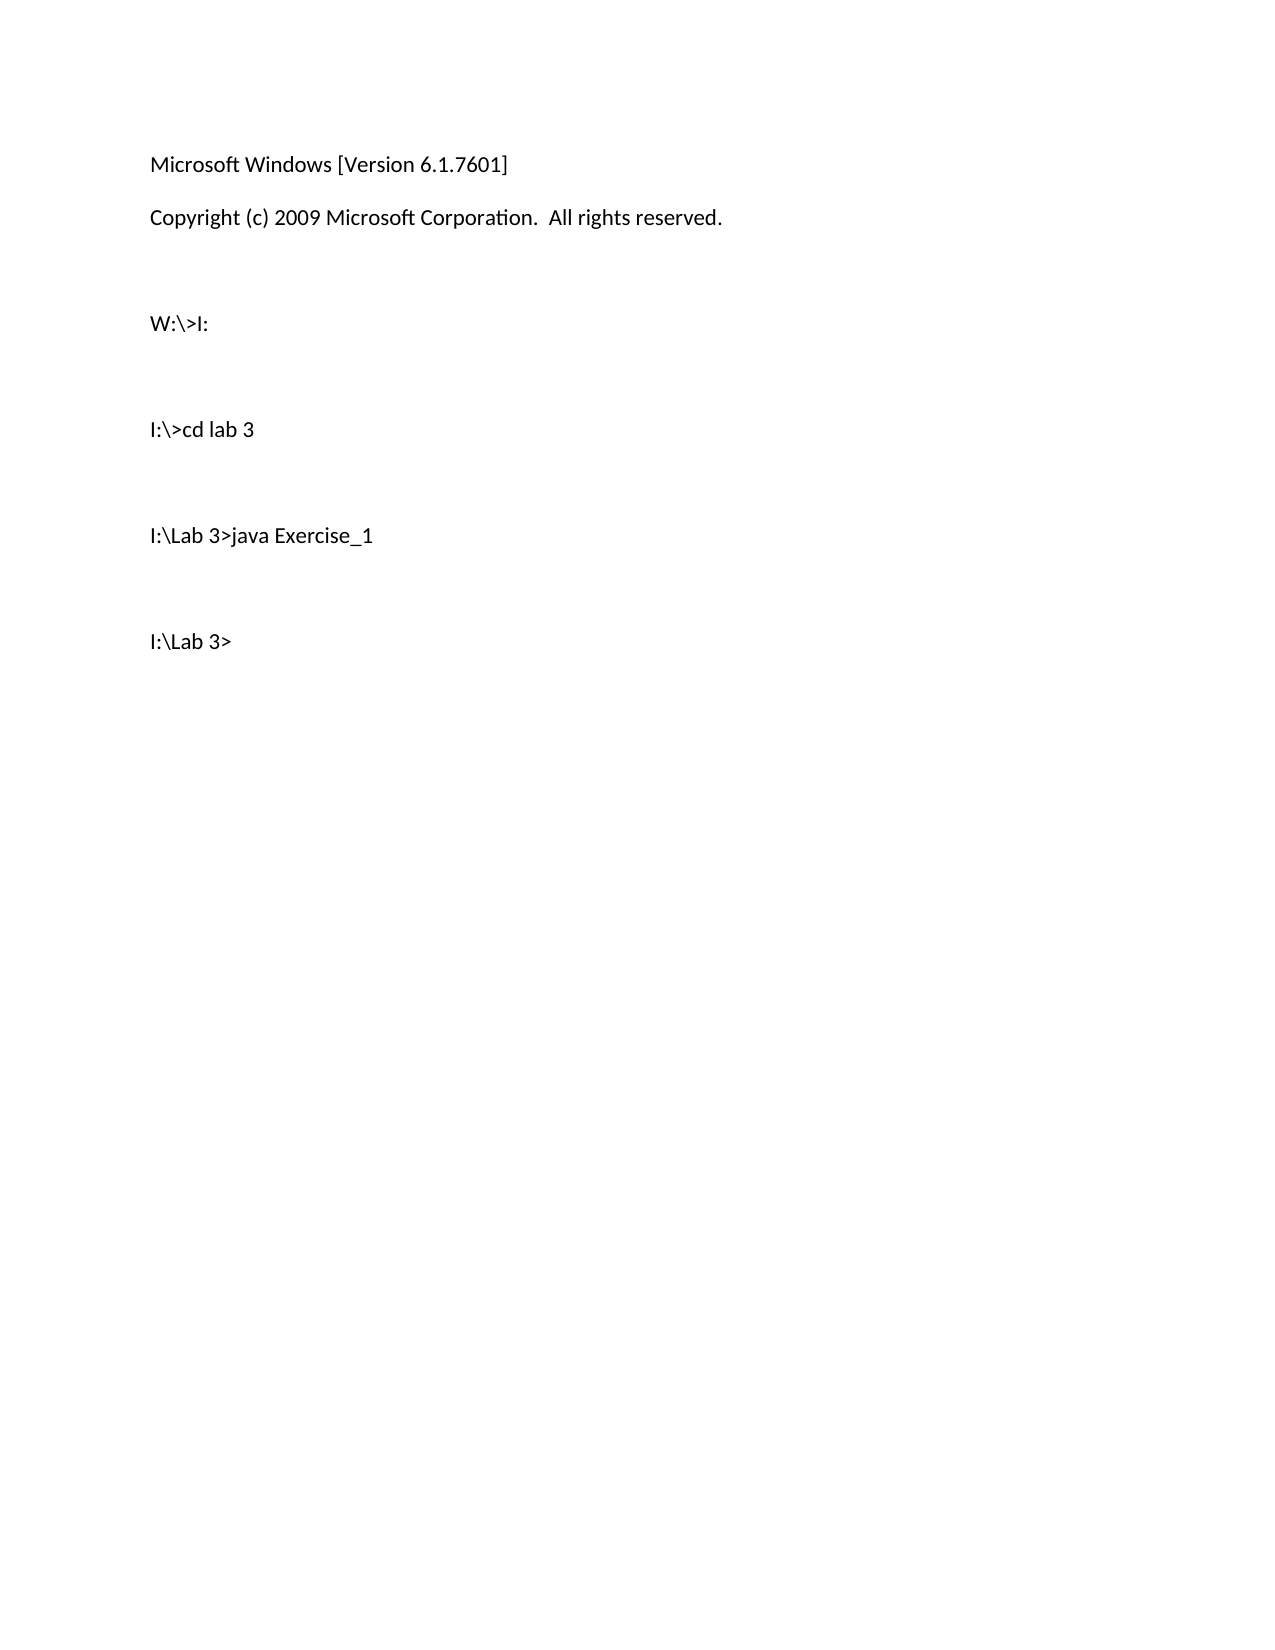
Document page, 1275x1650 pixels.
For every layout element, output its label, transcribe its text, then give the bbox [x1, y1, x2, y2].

text I:\>cd lab 3 [150, 415, 1125, 443]
text Microsoft Windows [Version 6.1.7601] [150, 150, 1125, 178]
text W:\>I: [150, 309, 1125, 337]
text I:\Lab 3>java Exercise_1 [150, 521, 1125, 549]
text I:\Lab 3> [150, 627, 1125, 655]
text Copyright (c) 2009 Microsoft Corporation. All rights reserved. [150, 203, 1125, 231]
